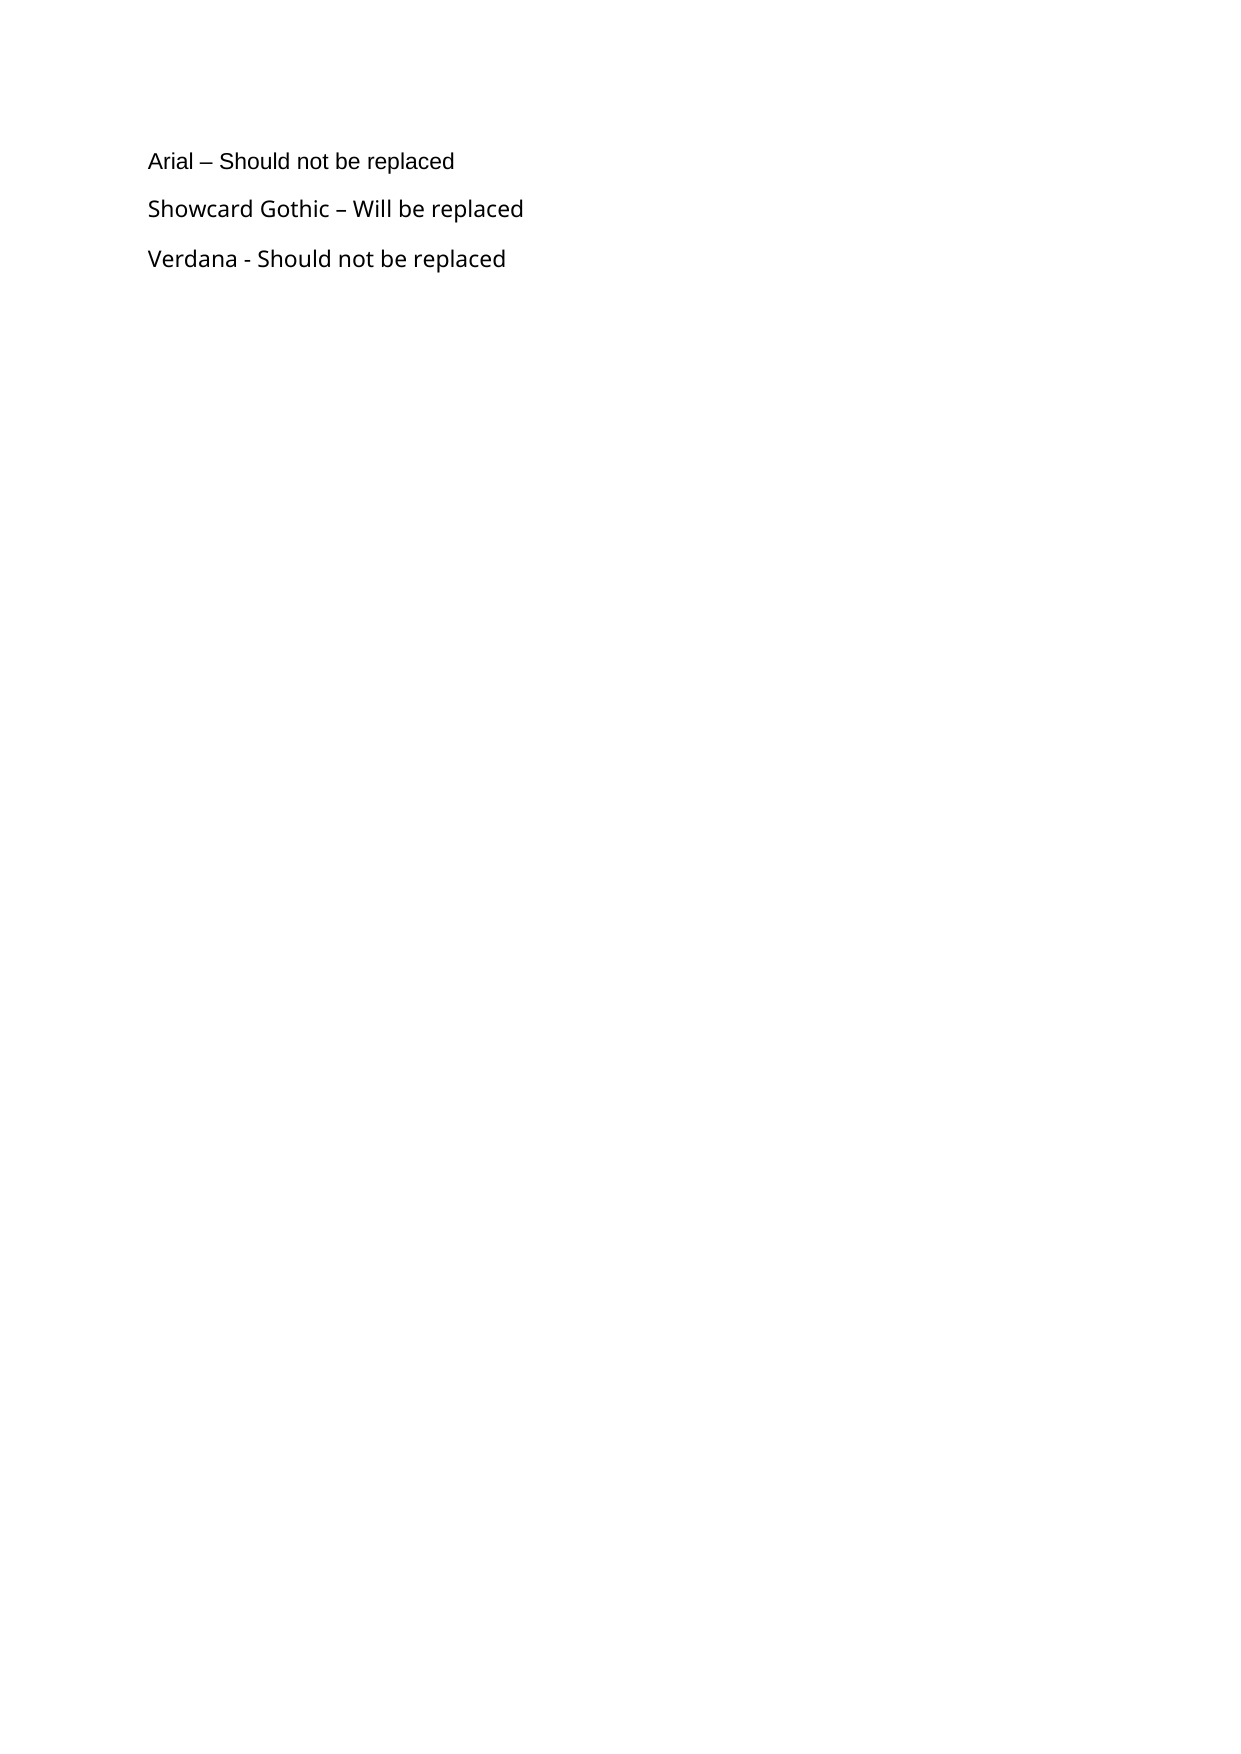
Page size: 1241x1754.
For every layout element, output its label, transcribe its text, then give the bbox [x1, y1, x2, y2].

text Arial – Should not be replaced [148, 148, 1093, 174]
text Showcard Gothic – Will be replaced [148, 193, 1093, 224]
text Verdana - Should not be replaced [148, 243, 1093, 274]
